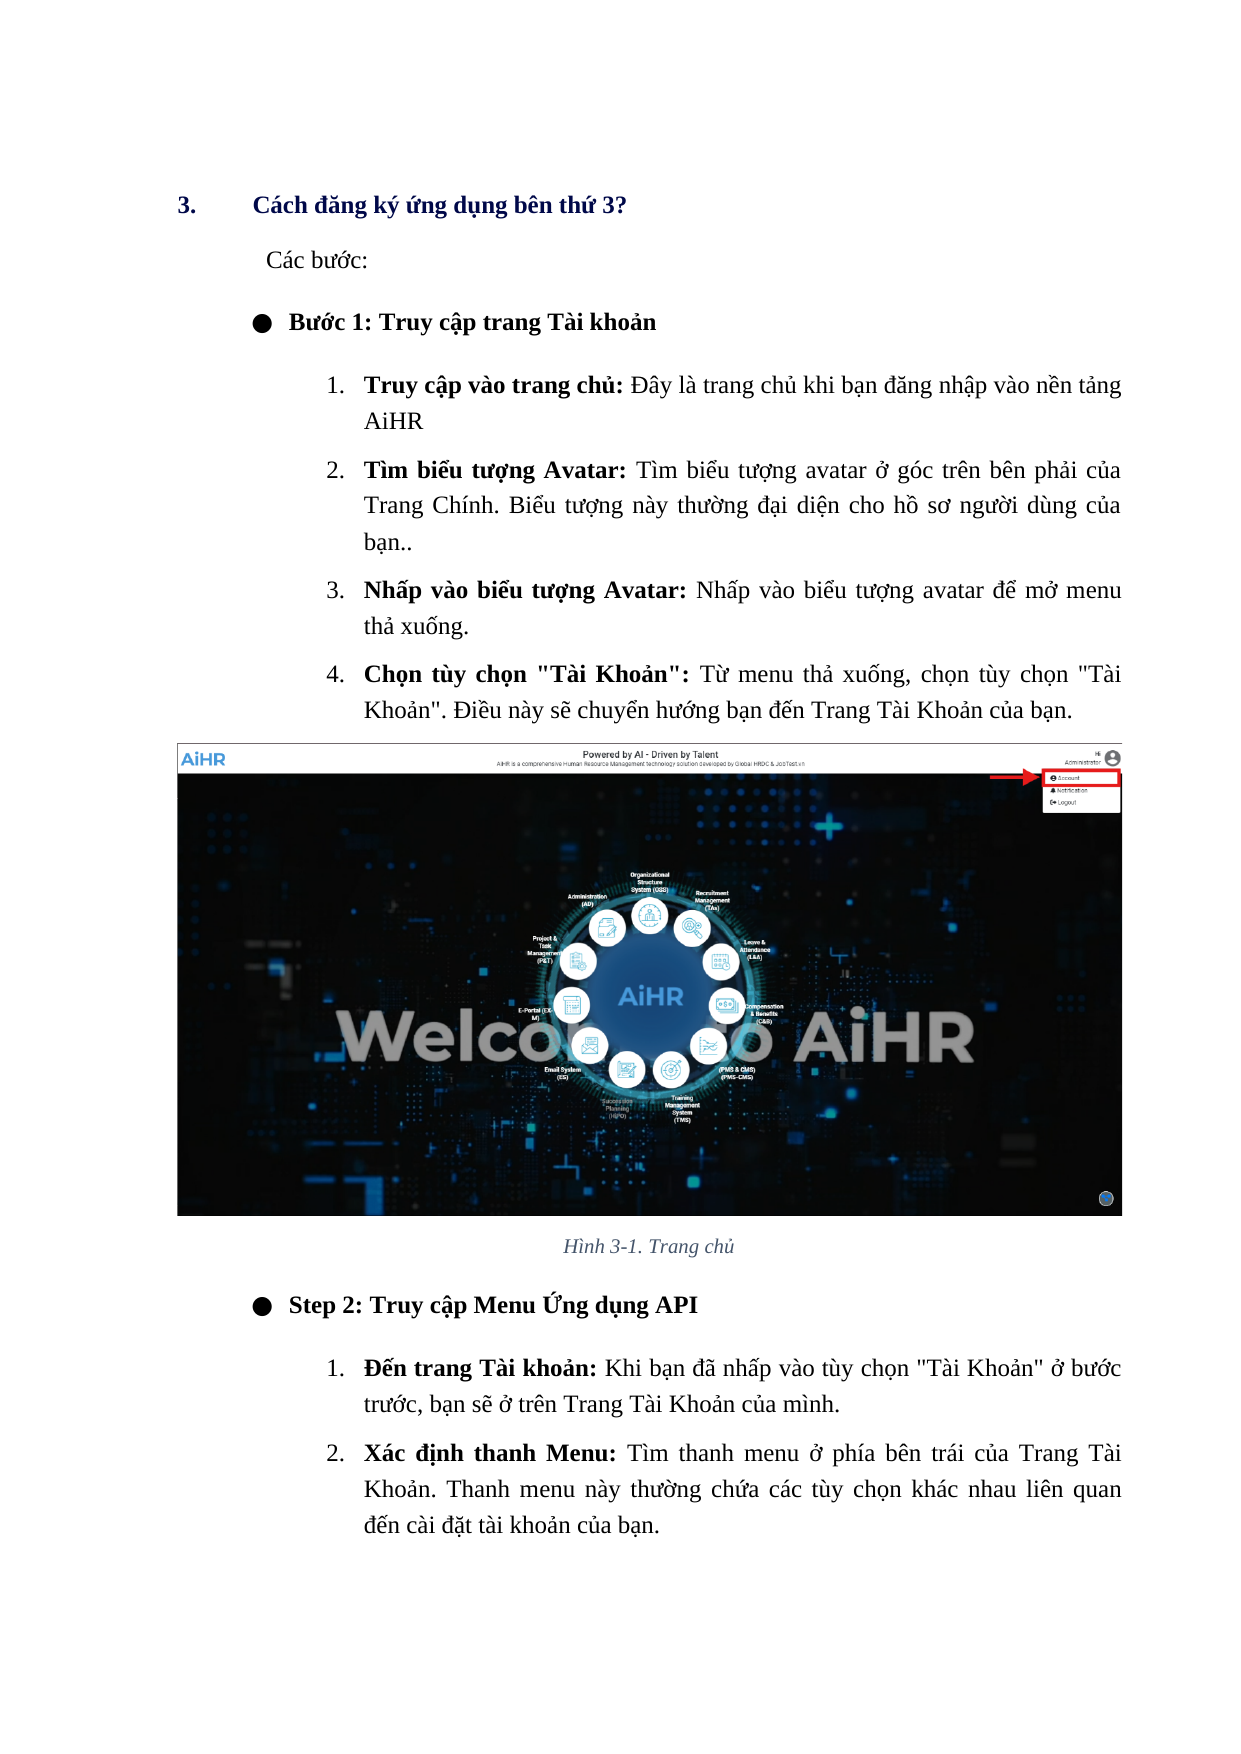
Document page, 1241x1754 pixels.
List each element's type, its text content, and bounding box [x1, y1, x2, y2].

list Bước 1: Truy cập trang Tài khoản [251, 294, 1122, 345]
list Nhấp vào biểu tượng Avatar: Nhấp vào biểu tượng avatar để mở menu thả xuống. [326, 575, 1122, 640]
list Step 2: Truy cập Menu Ứng dụng API [251, 1277, 1122, 1328]
list Xác định thanh Menu: Tìm thanh menu ở phía bên trái của Trang Tài Khoản. Thanh menu này thường chứa các tùy chọn khác nhau liên quan đến cài đặt tài khoản của bạn. [326, 1438, 1122, 1538]
picture [177, 743, 1123, 1216]
subtitle Cách đăng ký ứng dụng bên thứ 3? [177, 190, 1122, 218]
list Truy cập vào trang chủ: Đây là trang chủ khi bạn đăng nhập vào nền tảng AiHR [326, 370, 1122, 435]
list Tìm biểu tượng Avatar: Tìm biểu tượng avatar ở góc trên bên phải của Trang Chính. Biểu tượng này thường đại diện cho hồ sơ người dùng của bạn.. [326, 455, 1122, 555]
list Chọn tùy chọn "Tài Khoản": Từ menu thả xuống, chọn tùy chọn "Tài Khoản". Điều này sẽ chuyển hướng bạn đến Trang Tài Khoản của bạn. [326, 659, 1122, 724]
list Đến trang Tài khoản: Khi bạn đã nhấp vào tùy chọn "Tài Khoản" ở bước trước, bạn sẽ ở trên Trang Tài Khoản của mình. [326, 1353, 1122, 1418]
text Các bước: [266, 245, 1122, 274]
text Hình 3-1. Trang chủ [177, 1234, 1122, 1258]
